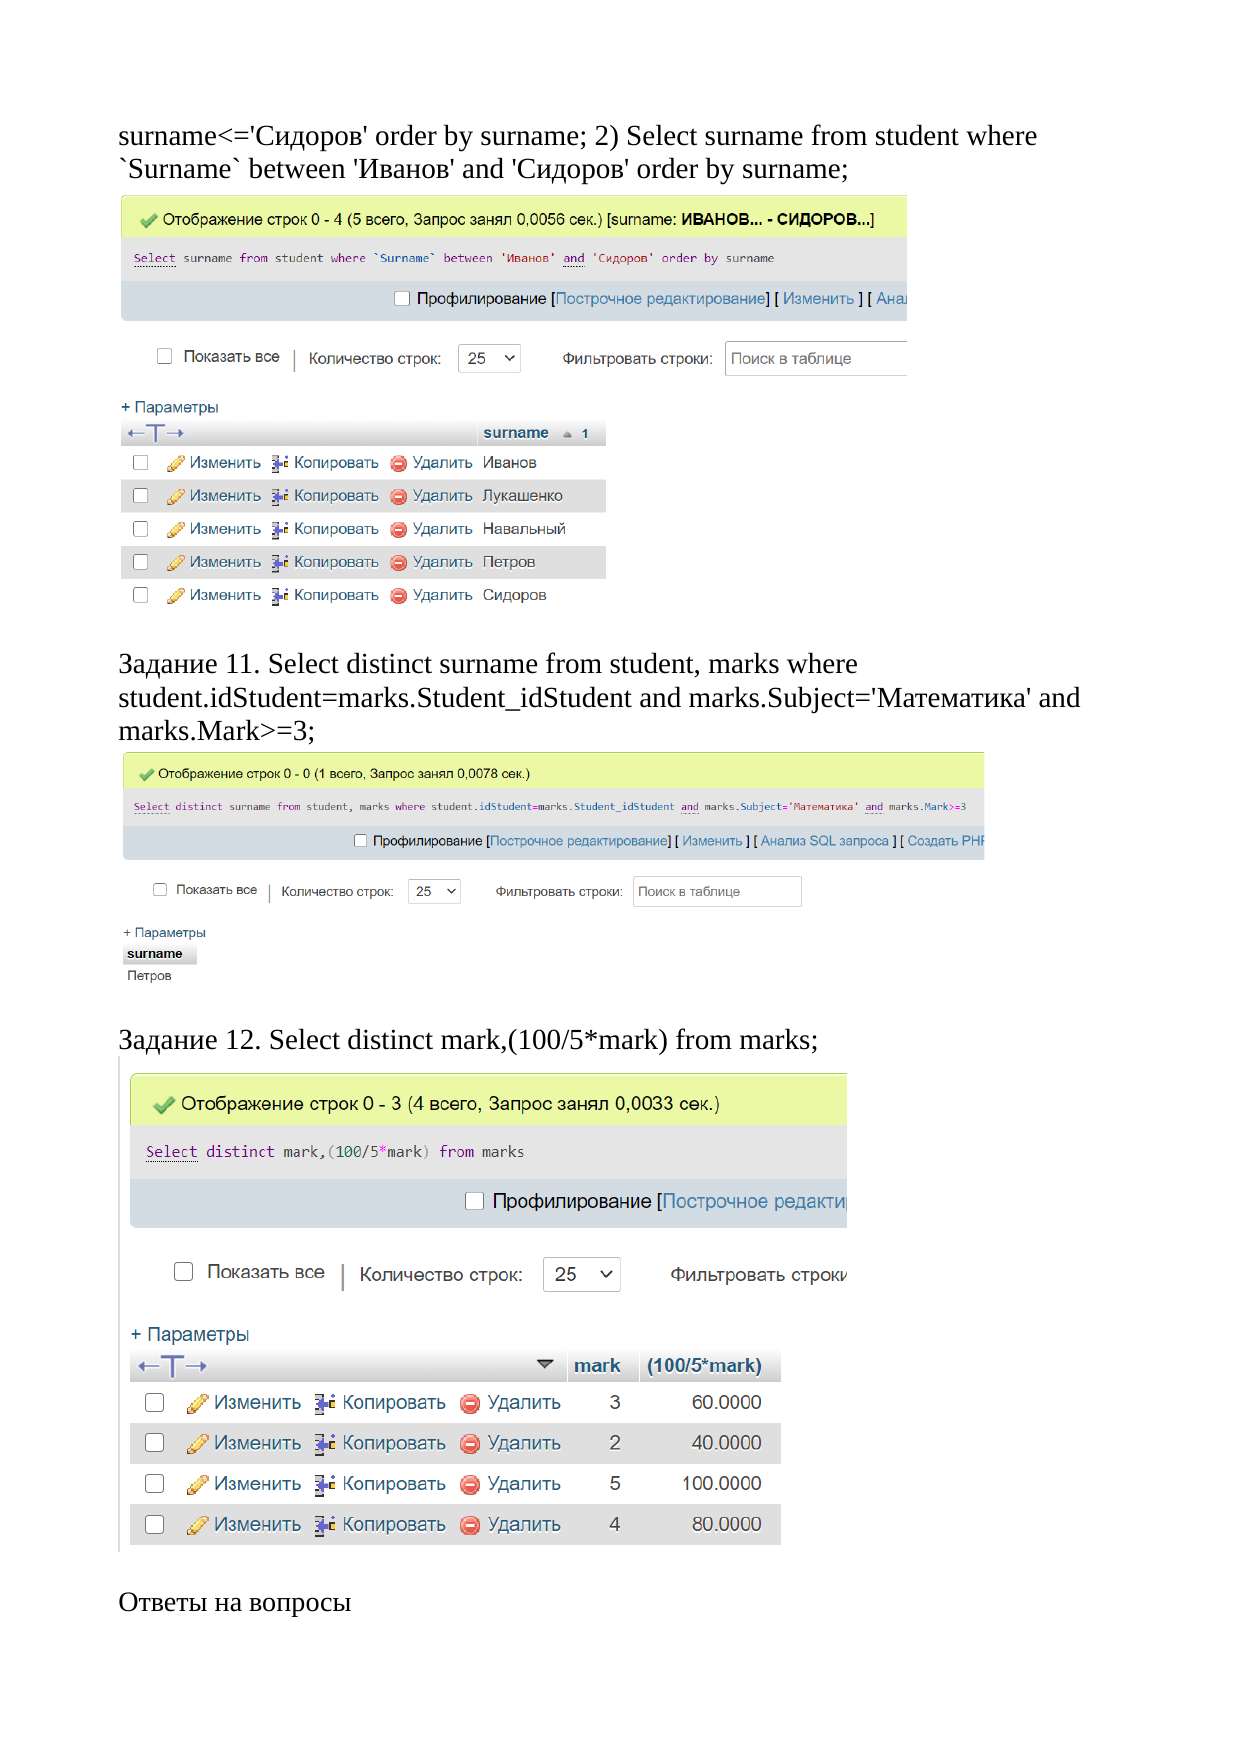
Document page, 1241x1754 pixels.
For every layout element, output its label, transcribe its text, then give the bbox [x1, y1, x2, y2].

text Задание 11. Select distinct surname from student, marks where student.idStudent=marks.Student_idStudent and marks.Subject='Математика' and marks.Mark>=3; [118, 646, 1122, 747]
picture [118, 746, 985, 989]
text Ответы на вопросы [118, 1585, 1122, 1617]
picture [118, 185, 907, 613]
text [118, 118, 1122, 185]
picture [118, 1056, 847, 1552]
